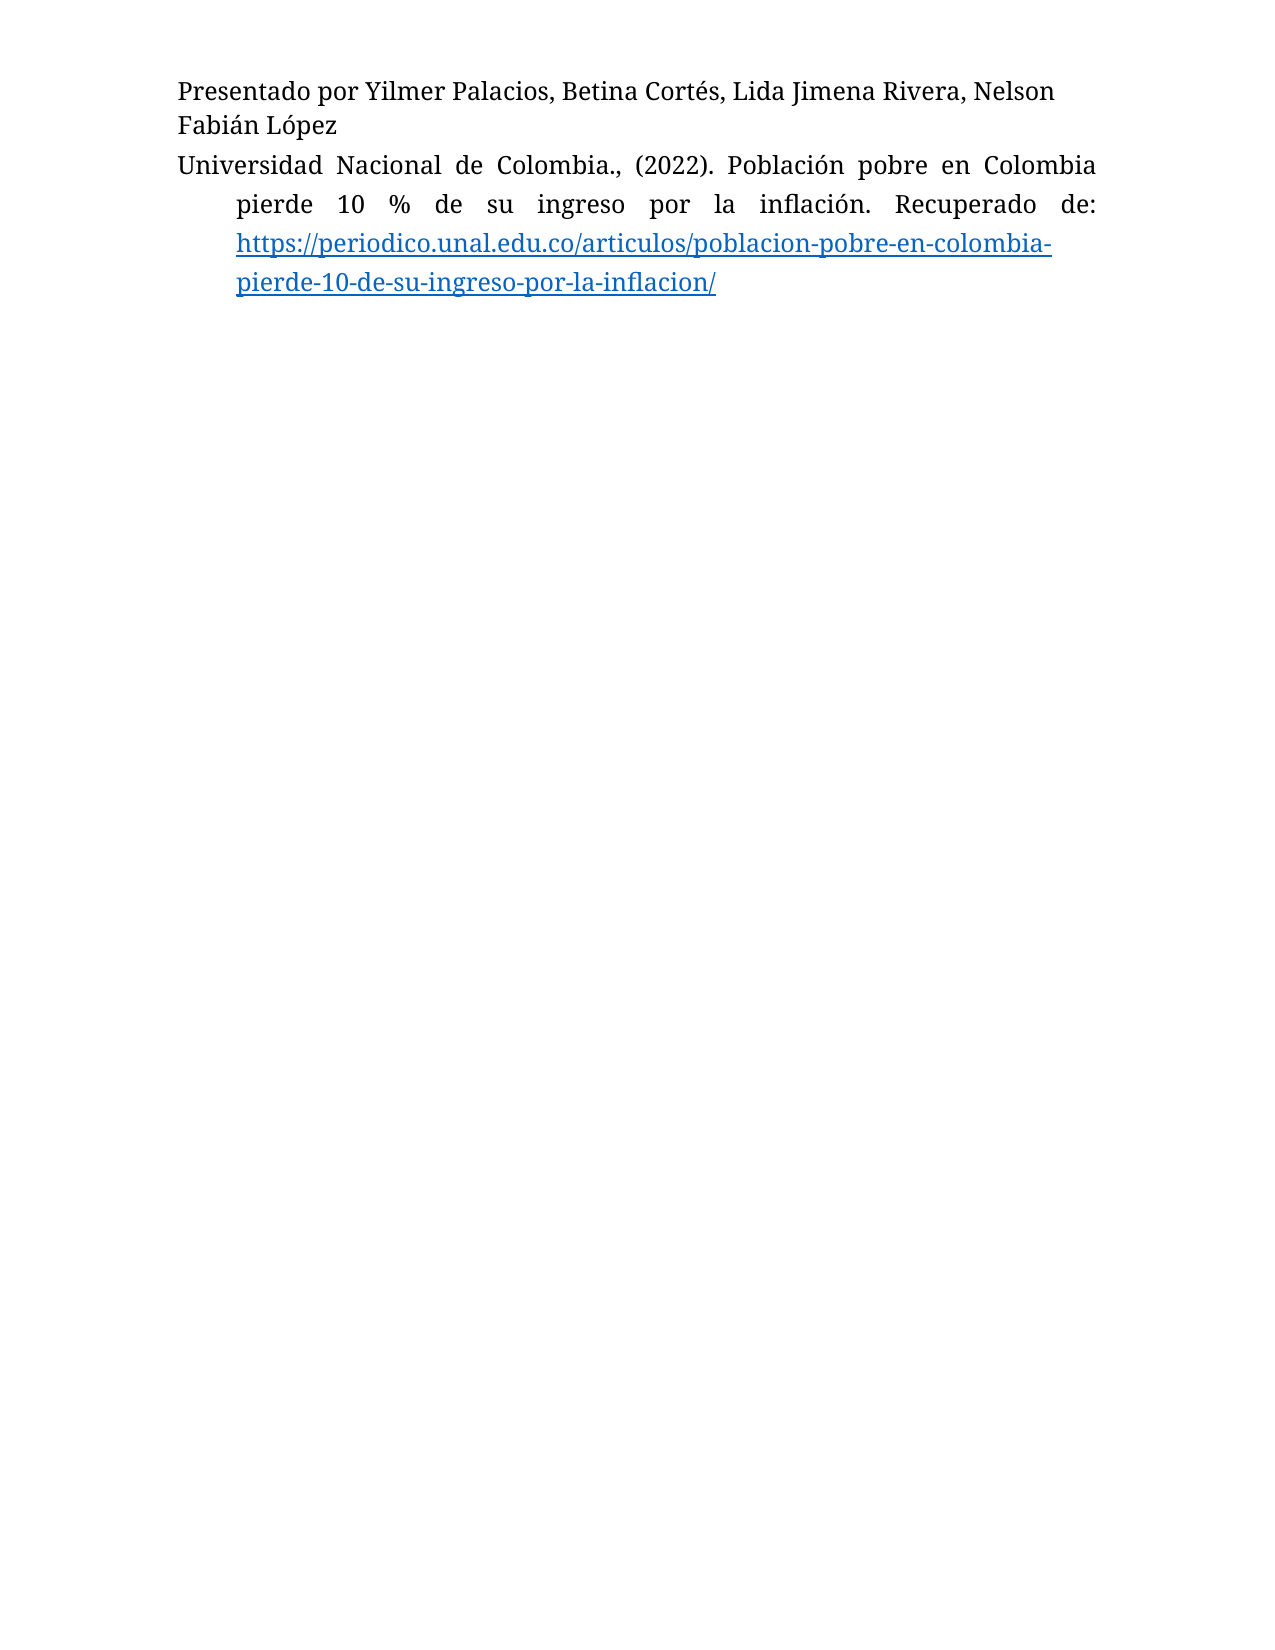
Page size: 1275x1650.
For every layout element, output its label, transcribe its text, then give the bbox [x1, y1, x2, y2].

text Universidad Nacional de Colombia., (2022). Población pobre en Colombia pierde 10 % de su ingreso por la inflación. Recuperado de: https://periodico.unal.edu.co/articulos/poblacion-pobre-en-colombia-pierde-10-de-su-ingreso-por-la-inflacion/ [177, 148, 1098, 299]
